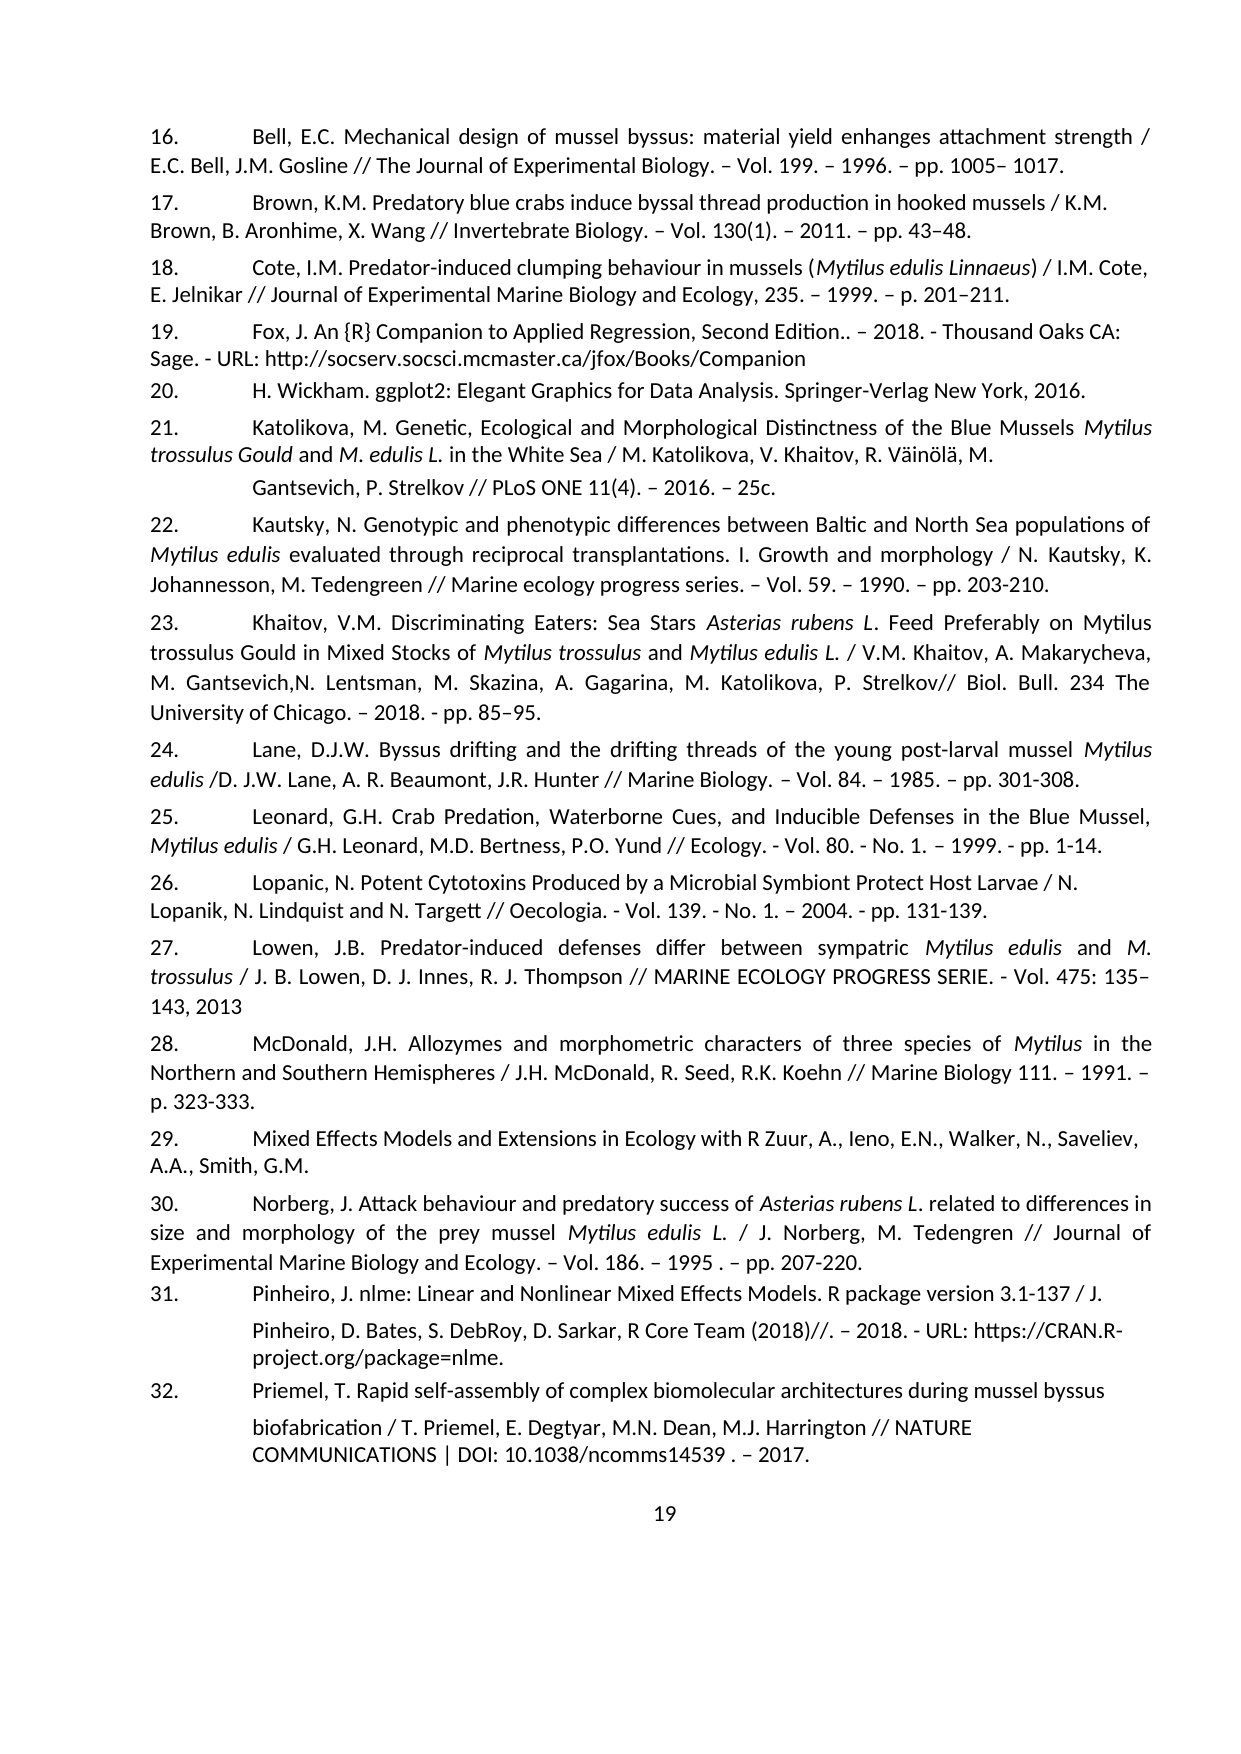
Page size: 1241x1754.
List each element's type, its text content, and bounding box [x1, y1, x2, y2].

list Kautsky, N. Genotypic and phenotypic differences between Baltic and North Sea populations of Mytilus edulis evaluated through reciprocal transplantations. I. Growth and morphology / N. Kautsky, K. Johannesson, M. Tedengreen // Marine ecology progress series. – Vol. 59. – 1990. – pp. 203-210. [150, 510, 1152, 598]
list Brown, K.M. Predatory blue crabs induce byssal thread production in hooked mussels / K.M. Brown, B. Aronhime, X. Wang // Invertebrate Biology. – Vol. 130(1). – 2011. – pp. 43–48. [150, 189, 1152, 244]
text biofabrication / T. Priemel, E. Degtyar, M.N. Dean, M.J. Harrington // NATURE COMMUNICATIONS | DOI: 10.1038/ncomms14539 . – 2017. [252, 1413, 1152, 1468]
list Lane, D.J.W. Byssus drifting and the drifting threads of the young post-larval mussel Mytilus edulis /D. J.W. Lane, A. R. Beaumont, J.R. Hunter // Marine Biology. – Vol. 84. – 1985. – pp. 301-308. [150, 735, 1152, 793]
list H. Wickham. ggplot2: Elegant Graphics for Data Analysis. Springer-Verlag New York, 2016. [150, 376, 1152, 404]
list Katolikova, M. Genetic, Ecological and Morphological Distinctness of the Blue Mussels Mytilus trossulus Gould and M. edulis L. in the White Sea / M. Katolikova, V. Khaitov, R. Väinölä, M. [150, 413, 1152, 468]
list Pinheiro, J. nlme: Linear and Nonlinear Mixed Effects Models. R package version 3.1-137 / J. [150, 1279, 1152, 1308]
list Mixed Effects Models and Extensions in Ecology with R Zuur, A., Ieno, E.N., Walker, N., Saveliev, A.A., Smith, G.M. [150, 1124, 1152, 1179]
text Gantsevich, P. Strelkov // PLoS ONE 11(4). – 2016. – 25c. [252, 473, 1152, 501]
list Bell, E.C. Mechanical design of mussel byssus: material yield enhanges attachment strength / E.C. Bell, J.M. Gosline // The Journal of Experimental Biology. – Vol. 199. – 1996. – pp. 1005– 1017. [150, 122, 1152, 179]
list Lowen, J.B. Predator-induced defenses differ between sympatric Mytilus edulis and M. trossulus / J. B. Lowen, D. J. Innes, R. J. Thompson // MARINE ECOLOGY PROGRESS SERIE. - Vol. 475: 135– 143, 2013 [150, 933, 1152, 1020]
list Norberg, J. Attack behaviour and predatory success of Asterias rubens L. related to differences in size and morphology of the prey mussel Mytilus edulis L. / J. Norberg, M. Tedengren // Journal of Experimental Marine Biology and Ecology. – Vol. 186. – 1995 . – pp. 207-220. [150, 1189, 1152, 1276]
list Fox, J. An {R} Companion to Applied Regression, Second Edition.. – 2018. - Thousand Oaks CA: Sage. - URL: http://socserv.socsci.mcmaster.ca/jfox/Books/Companion [150, 317, 1152, 372]
list Khaitov, V.M. Discriminating Eaters: Sea Stars Asterias rubens L. Feed Preferably on Mytilus trossulus Gould in Mixed Stocks of Mytilus trossulus and Mytilus edulis L. / V.M. Khaitov, A. Makarycheva, M. Gantsevich,N. Lentsman, M. Skazina, A. Gagarina, M. Katolikova, P. Strelkov// Biol. Bull. 234 The University of Chicago. – 2018. - pp. 85–95. [150, 608, 1152, 726]
list Leonard, G.H. Crab Predation, Waterborne Cues, and Inducible Defenses in the Blue Mussel, Mytilus edulis / G.H. Leonard, M.D. Bertness, P.O. Yund // Ecology. - Vol. 80. - No. 1. – 1999. - pp. 1-14. [150, 802, 1152, 859]
list McDonald, J.H. Allozymes and morphometric characters of three species of Mytilus in the Northern and Southern Hemispheres / J.H. McDonald, R. Seed, R.K. Koehn // Marine Biology 111. – 1991. – p. 323-333. [150, 1029, 1152, 1116]
list Priemel, T. Rapid self-assembly of complex biomolecular architectures during mussel byssus [150, 1376, 1152, 1404]
list Lopanic, N. Potent Cytotoxins Produced by a Microbial Symbiont Protect Host Larvae / N. Lopanik, N. Lindquist and N. Targett // Oecologia. - Vol. 139. - No. 1. – 2004. - pp. 131-139. [150, 869, 1152, 924]
text Pinheiro, D. Bates, S. DebRoy, D. Sarkar, R Core Team (2018)//. – 2018. - URL: https://CRAN.R-project.org/package=nlme. [252, 1317, 1152, 1372]
text 19 [150, 1499, 1179, 1527]
list Cote, I.M. Predator-induced clumping behaviour in mussels (Mytilus edulis Linnaeus) / I.M. Cote, E. Jelnikar // Journal of Experimental Marine Biology and Ecology, 235. – 1999. – p. 201–211. [150, 253, 1152, 308]
